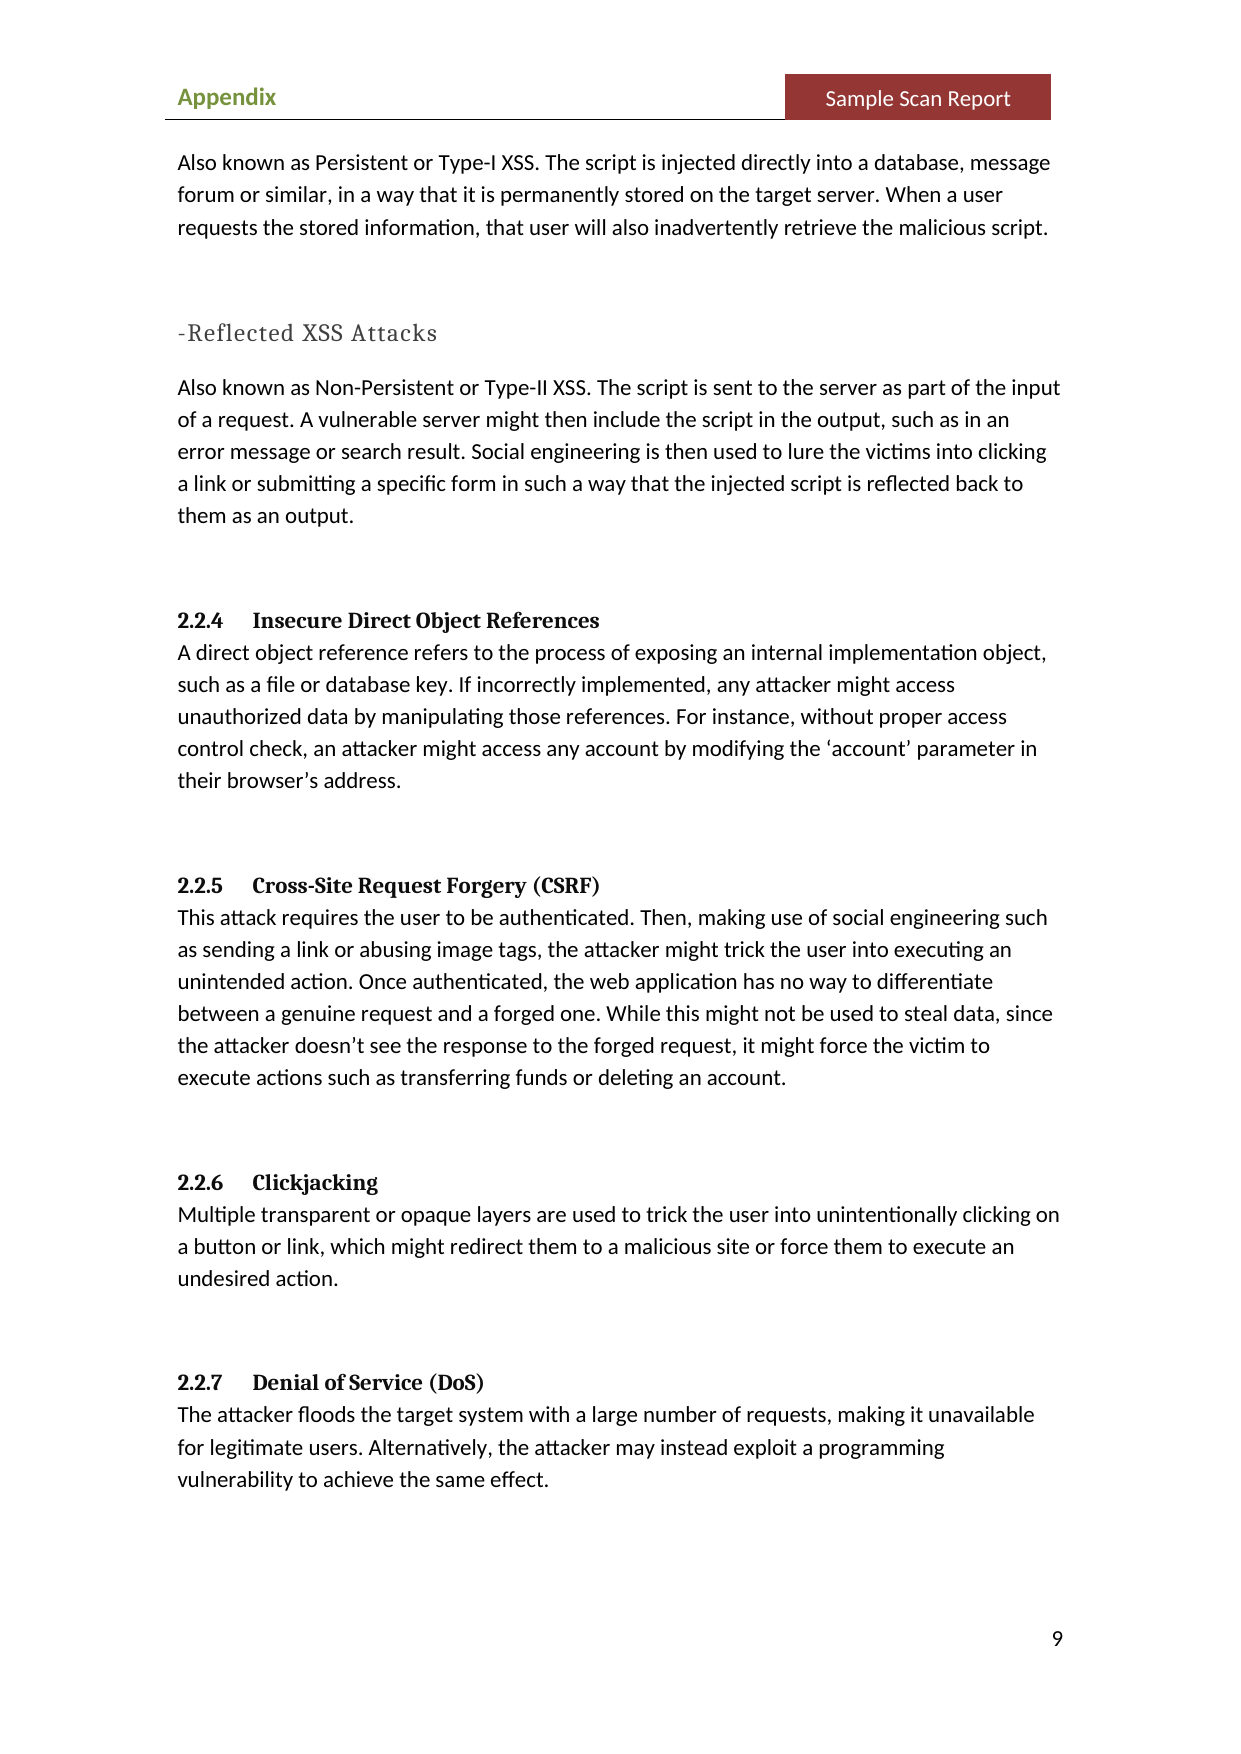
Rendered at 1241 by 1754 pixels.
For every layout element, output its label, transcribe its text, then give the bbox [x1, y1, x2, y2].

text This attack requires the user to be authenticated. Then, making use of social engineering such as sending a link or abusing image tags, the attacker might trick the user into executing an unintended action. Once authenticated, the web application has no way to differentiate between a genuine request and a forged one. While this might not be used to steal data, since the attacker doesn’t see the response to the forged request, it might force the victim to execute actions such as transferring funds or deleting an account. [177, 903, 1063, 1092]
text Multiple transparent or opaque layers are used to trick the user into unintentionally clicking on a button or link, which might redirect them to a malicious site or force them to execute an undesired action. [177, 1200, 1063, 1292]
subtitle Denial of Service (DoS) [177, 1370, 1063, 1397]
text Also known as Persistent or Type-I XSS. The script is injected directly into a database, message forum or similar, in a way that it is permanently stored on the target server. When a user requests the stored information, that user will also inadvertently retrieve the malicious script. [177, 148, 1063, 241]
subtitle Insecure Direct Object References [177, 607, 1063, 634]
subtitle Clickjacking [177, 1169, 1063, 1196]
text A direct object reference refers to the process of exposing an internal implementation object, such as a file or database key. If incorrectly implemented, any attacker might access unauthorized data by manipulating those references. For instance, without proper access control check, an attacker might access any account by modifying the ‘account’ parameter in their browser’s address. [177, 638, 1063, 794]
subtitle -Reflected XSS Attacks [177, 319, 1063, 347]
subtitle Cross-Site Request Forgery (CSRF) [177, 872, 1063, 899]
text Also known as Non-Persistent or Type-II XSS. The script is sent to the server as part of the input of a request. A vulnerable server might then include the script in the output, such as in an error message or search result. Social engineering is then used to lure the victims into clicking a link or submitting a specific form in such a way that the injected script is reflected back to them as an output. [177, 373, 1063, 529]
text The attacker floods the target system with a large number of requests, making it unavailable for legitimate users. Alternatively, the attacker may instead exploit a programming vulnerability to achieve the same effect. [177, 1400, 1063, 1493]
